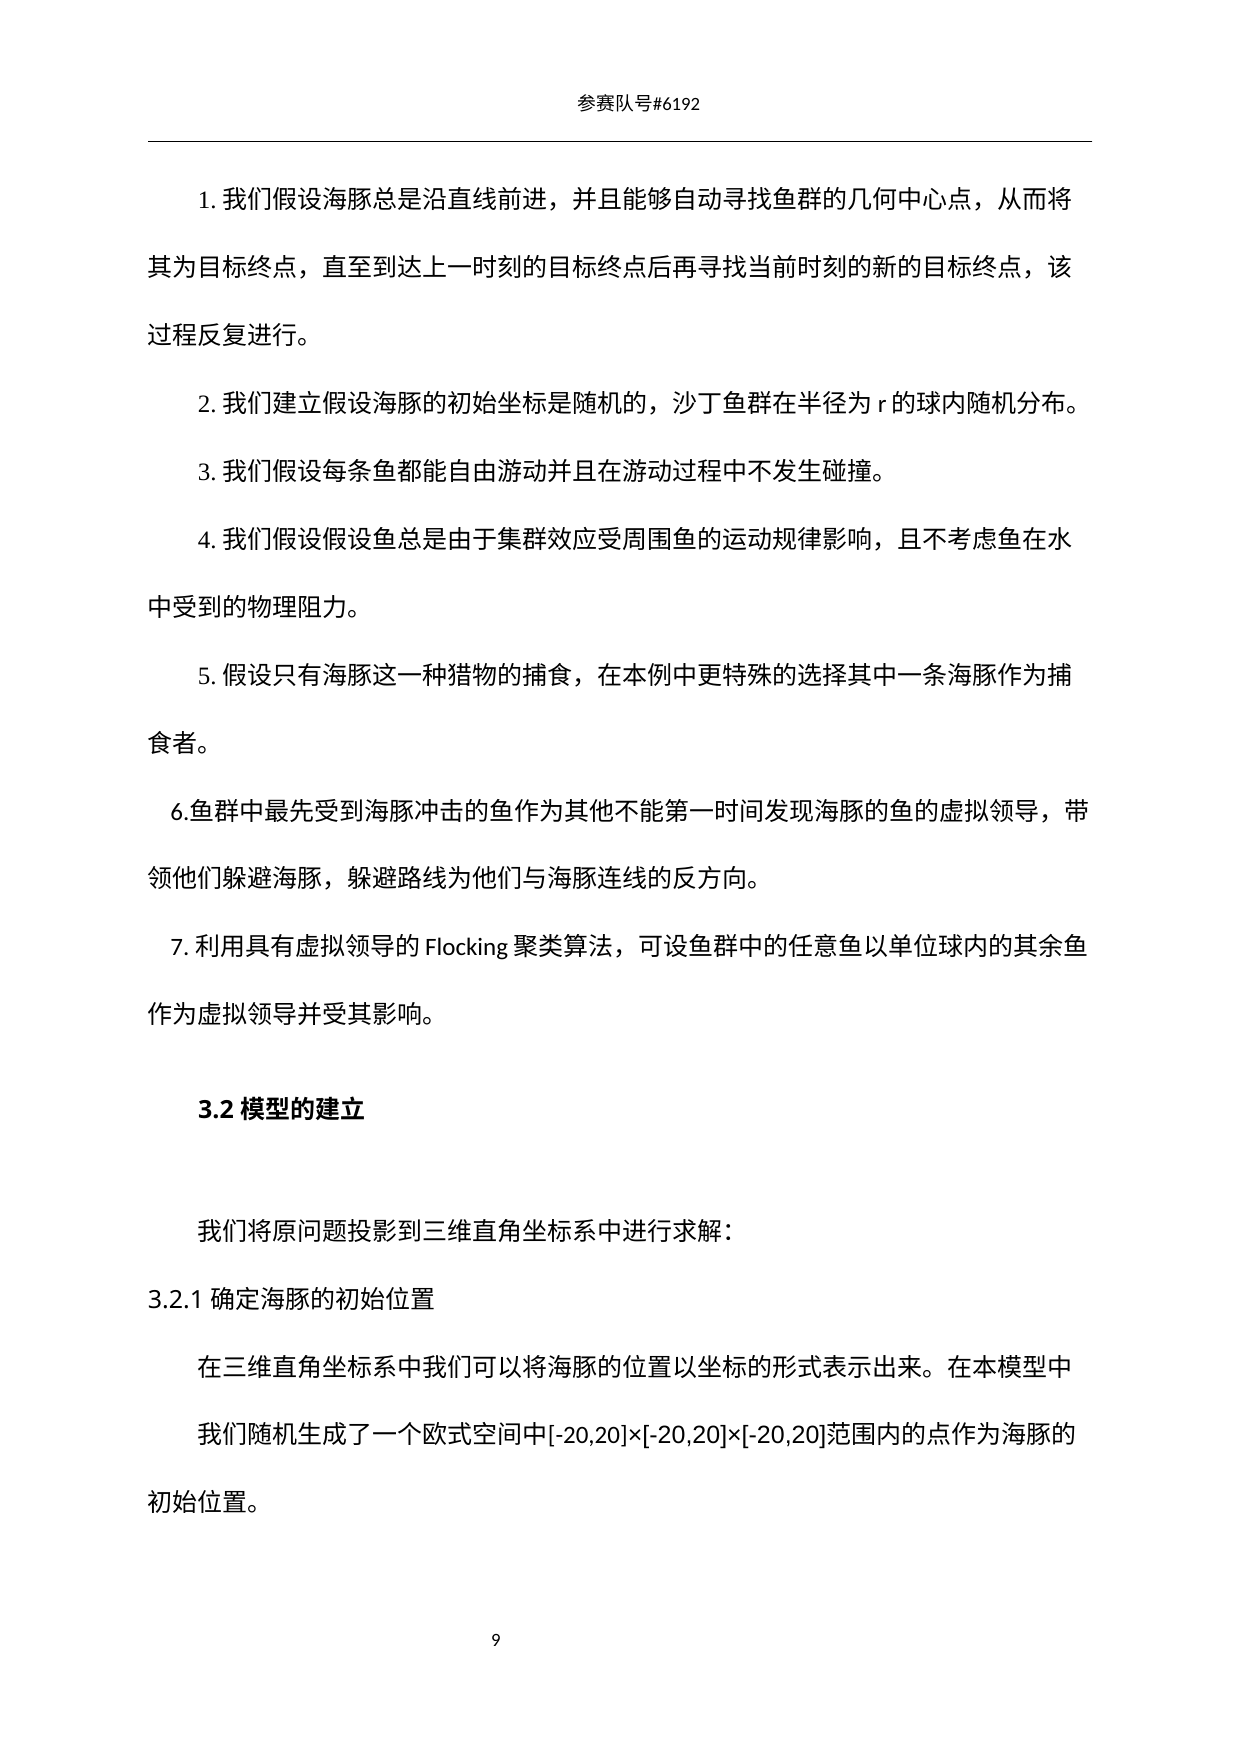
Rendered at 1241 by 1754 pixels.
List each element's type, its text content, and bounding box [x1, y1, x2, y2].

text 7. 利用具有虚拟领导的Flocking聚类算法，可设鱼群中的任意鱼以单位球内的其余鱼作为虚拟领导并受其影响。 [148, 911, 1092, 1047]
list 我们建立假设海豚的初始坐标是随机的，沙丁鱼群在半径为r的球内随机分布。 [148, 368, 1092, 436]
list 假设只有海豚这一种猎物的捕食，在本例中更特殊的选择其中一条海豚作为捕食者。 [148, 639, 1092, 775]
list 我们假设每条鱼都能自由游动并且在游动过程中不发生碰撞。 [148, 436, 1092, 503]
text 在三维直角坐标系中我们可以将海豚的位置以坐标的形式表示出来。在本模型中 [148, 1331, 1092, 1399]
text 我们随机生成了一个欧式空间中[-20,20]×[-20,20]×[-20,20]范围内的点作为海豚的初始位置。 [148, 1399, 1092, 1535]
list 我们假设假设鱼总是由于集群效应受周围鱼的运动规律影响，且不考虑鱼在水中受到的物理阻力。 [148, 503, 1092, 639]
list 3.2.1 确定海豚的初始位置 [148, 1263, 1092, 1331]
subtitle 3.2 模型的建立 [148, 1074, 1092, 1142]
text 我们将原问题投影到三维直角坐标系中进行求解： [148, 1195, 1092, 1263]
list 我们假设海豚总是沿直线前进，并且能够自动寻找鱼群的几何中心点，从而将其为目标终点，直至到达上一时刻的目标终点后再寻找当前时刻的新的目标终点，该过程反复进行。 [148, 164, 1092, 368]
text 6.鱼群中最先受到海豚冲击的鱼作为其他不能第一时间发现海豚的鱼的虚拟领导，带领他们躲避海豚，躲避路线为他们与海豚连线的反方向。 [148, 775, 1092, 911]
